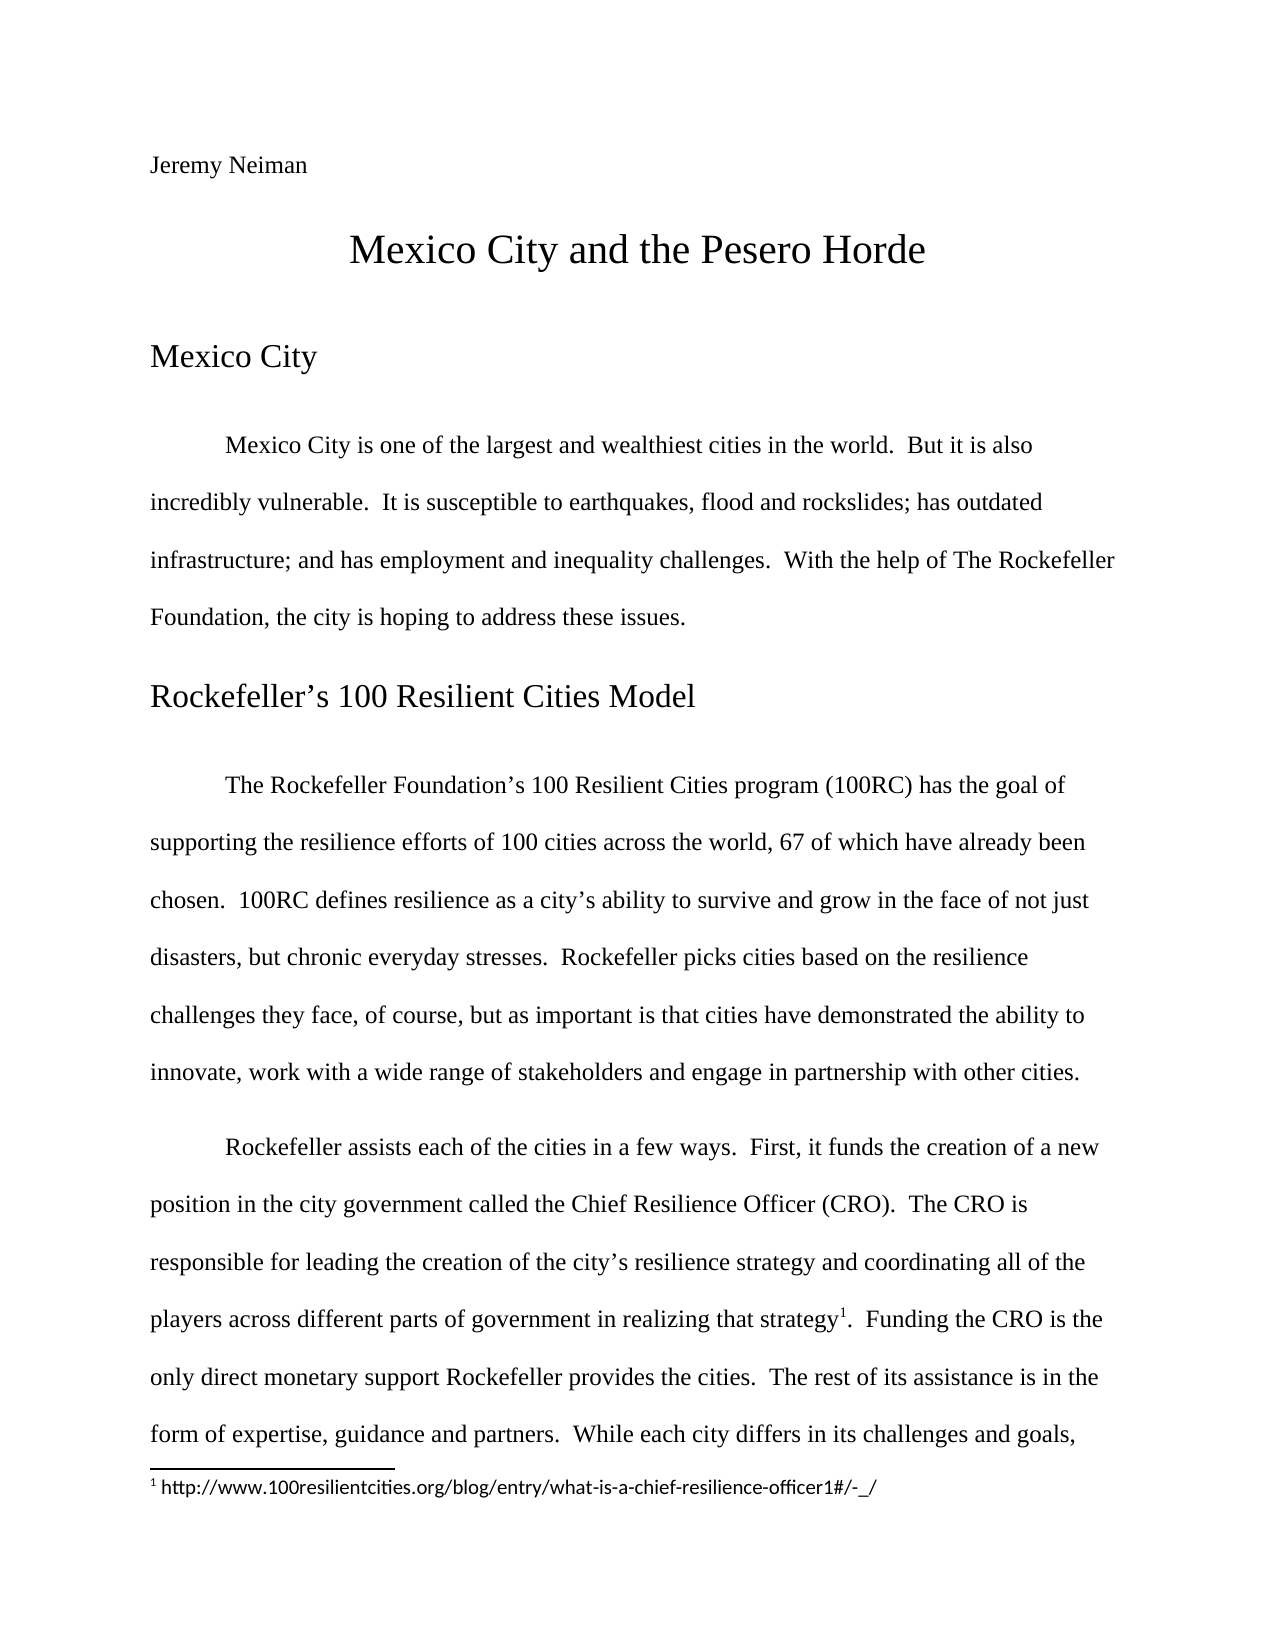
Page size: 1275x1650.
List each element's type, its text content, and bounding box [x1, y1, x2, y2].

text The Rockefeller Foundation’s 100 Resilient Cities program (100RC) has the goal of supporting the resilience efforts of 100 cities across the world, 67 of which have already been chosen. 100RC defines resilience as a city’s ability to survive and grow in the face of not just disasters, but chronic everyday stresses. Rockefeller picks cities based on the resilience challenges they face, of course, but as important is that cities have demonstrated the ability to innovate, work with a wide range of stakeholders and engage in partnership with other cities. [150, 770, 1125, 1086]
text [150, 1132, 1125, 1448]
text Mexico City [150, 337, 1125, 375]
text Jeremy Neiman [150, 150, 1125, 179]
text Rockefeller’s 100 Resilient Cities Model [150, 677, 1125, 715]
text Mexico City and the Pesero Horde [150, 224, 1125, 272]
text Mexico City is one of the largest and wealthiest cities in the world. But it is also incredibly vulnerable. It is susceptible to earthquakes, flood and rockslides; has outdated infrastructure; and has employment and inequality challenges. With the help of The Rockefeller Foundation, the city is hoping to address these issues. [150, 430, 1125, 631]
